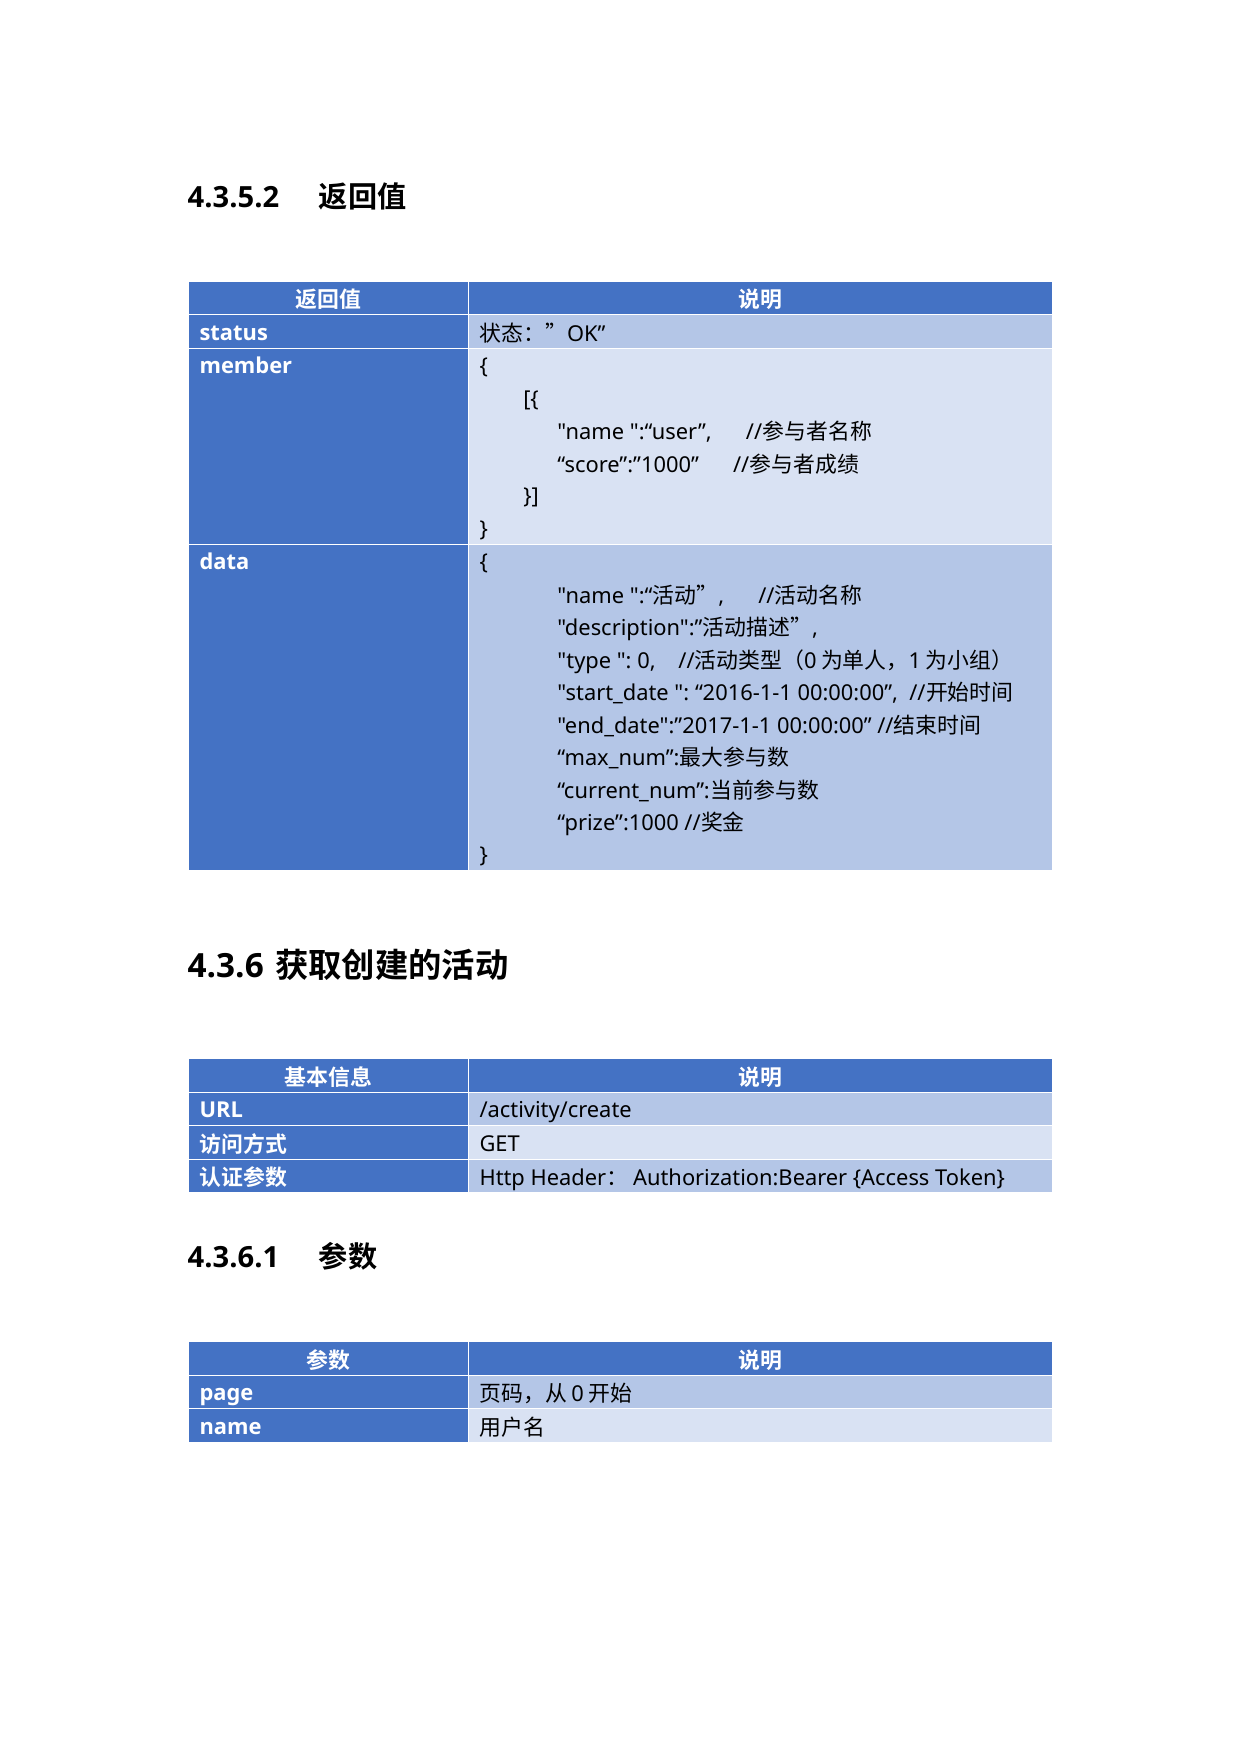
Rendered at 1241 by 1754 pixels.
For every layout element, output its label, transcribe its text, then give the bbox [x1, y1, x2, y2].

table_header 说明 [469, 282, 1052, 314]
table_header 说明 [469, 1342, 1052, 1375]
table_cell page [189, 1376, 468, 1408]
table_cell Http Header： Authorization:Bearer {Access Token} [469, 1160, 1052, 1192]
table_cell 状态：”OK” [469, 315, 1052, 348]
table_header 基本信息 [189, 1059, 468, 1092]
table_cell status [189, 315, 468, 348]
table_cell member [189, 349, 468, 544]
table_header 返回值 [189, 282, 468, 314]
table_cell 认证参数 [189, 1160, 468, 1192]
table_cell { [{ "name ":“user”, //参与者名称 “score”:”1000” //参与者成绩 }] } [469, 349, 1052, 544]
table_cell 用户名 [469, 1409, 1052, 1442]
table_header 参数 [189, 1342, 468, 1375]
table_header 说明 [469, 1059, 1052, 1092]
table_cell { "name ":“活动”, //活动名称 "description":”活动描述”, "type ": 0, //活动类型（0为单人，1为小组） "start_date ": “2016-1-1 00:00:00”, //开始时间 "end_date":”2017-1-1 00:00:00” //结束时间 “max_num”:最大参与数 “current_num”:当前参与数 “prize”:1000 //奖金 } [469, 545, 1052, 870]
table_cell URL [189, 1093, 468, 1125]
table_cell /activity/create [469, 1093, 1052, 1125]
subtitle 获取创建的活动 [187, 931, 1053, 996]
table_cell data [189, 545, 468, 870]
table_cell 页码，从0开始 [469, 1376, 1052, 1408]
table_cell GET [469, 1126, 1052, 1159]
table_cell name [189, 1409, 468, 1442]
table_cell 访问方式 [189, 1126, 468, 1159]
subtitle 返回值 [187, 162, 1053, 227]
subtitle 参数 [187, 1222, 1053, 1287]
